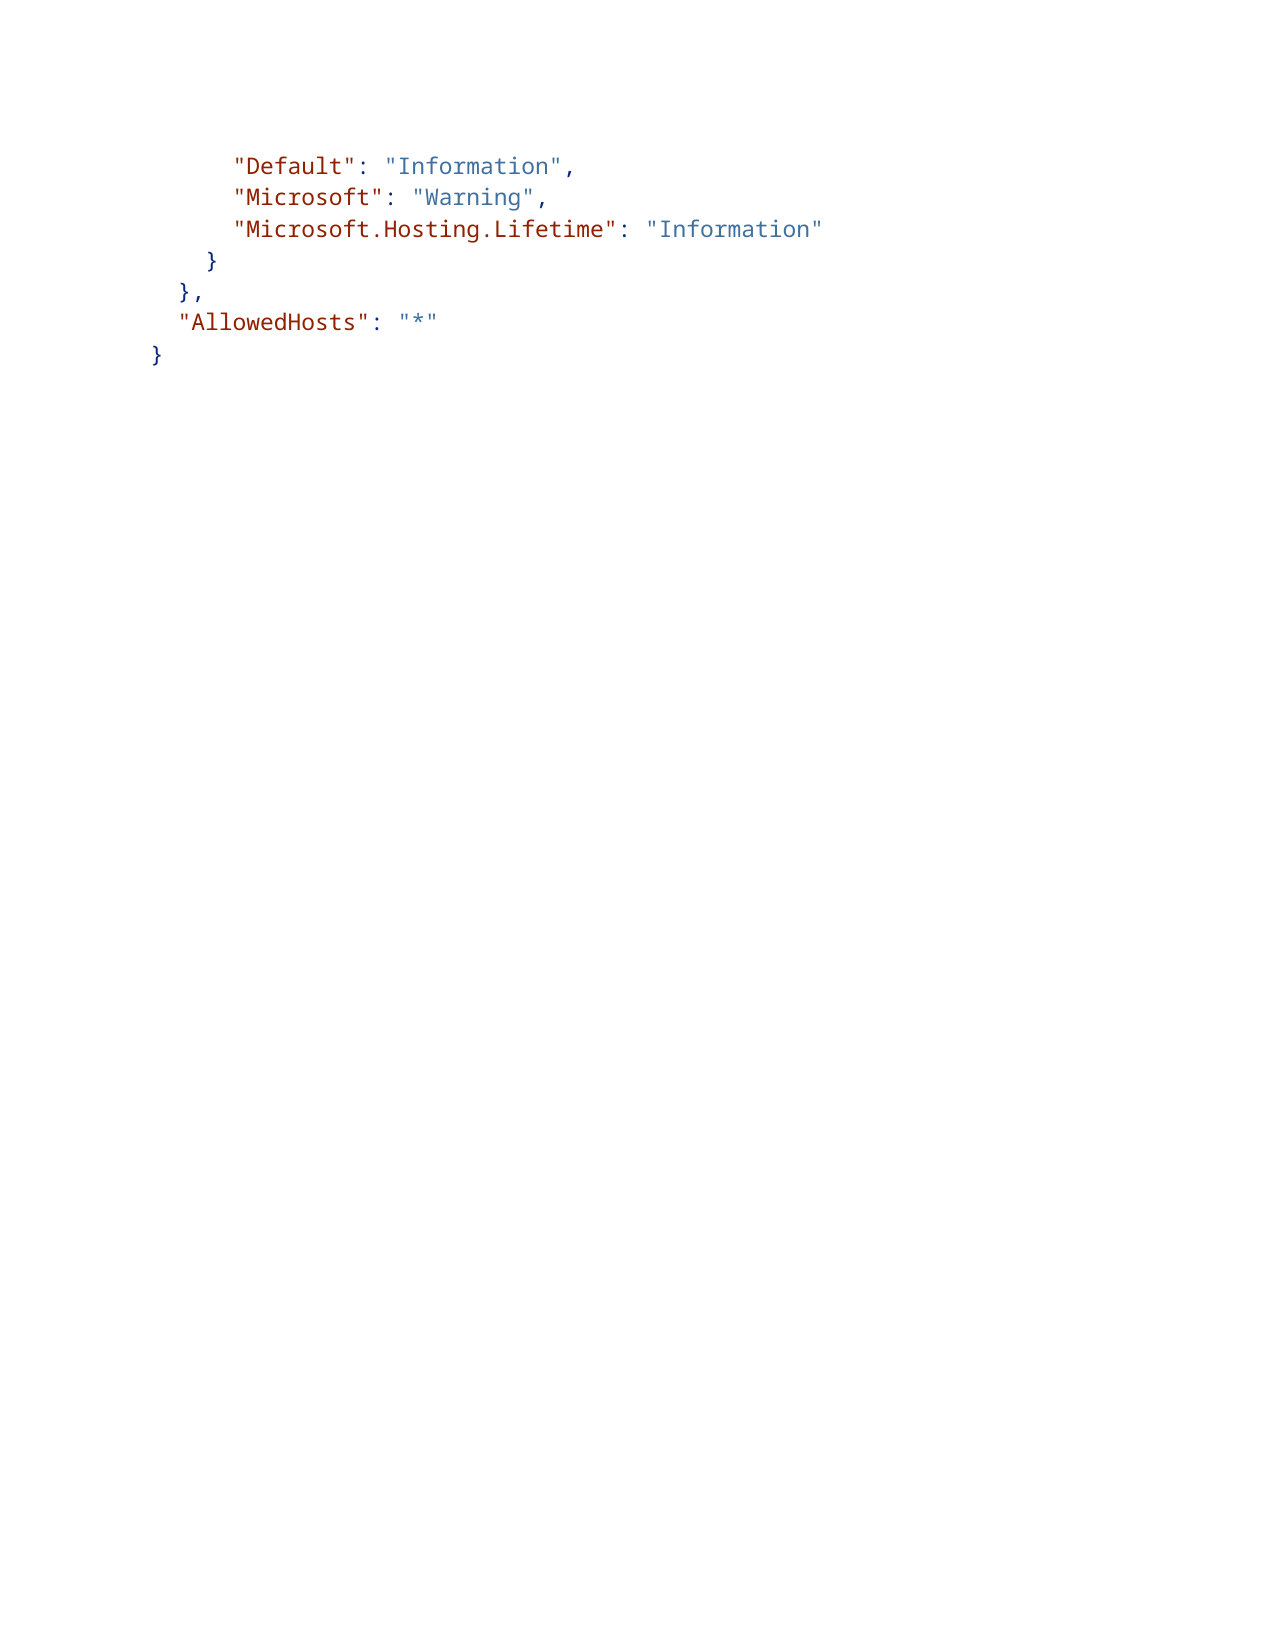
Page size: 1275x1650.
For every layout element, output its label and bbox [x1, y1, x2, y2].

text [150, 150, 1125, 369]
